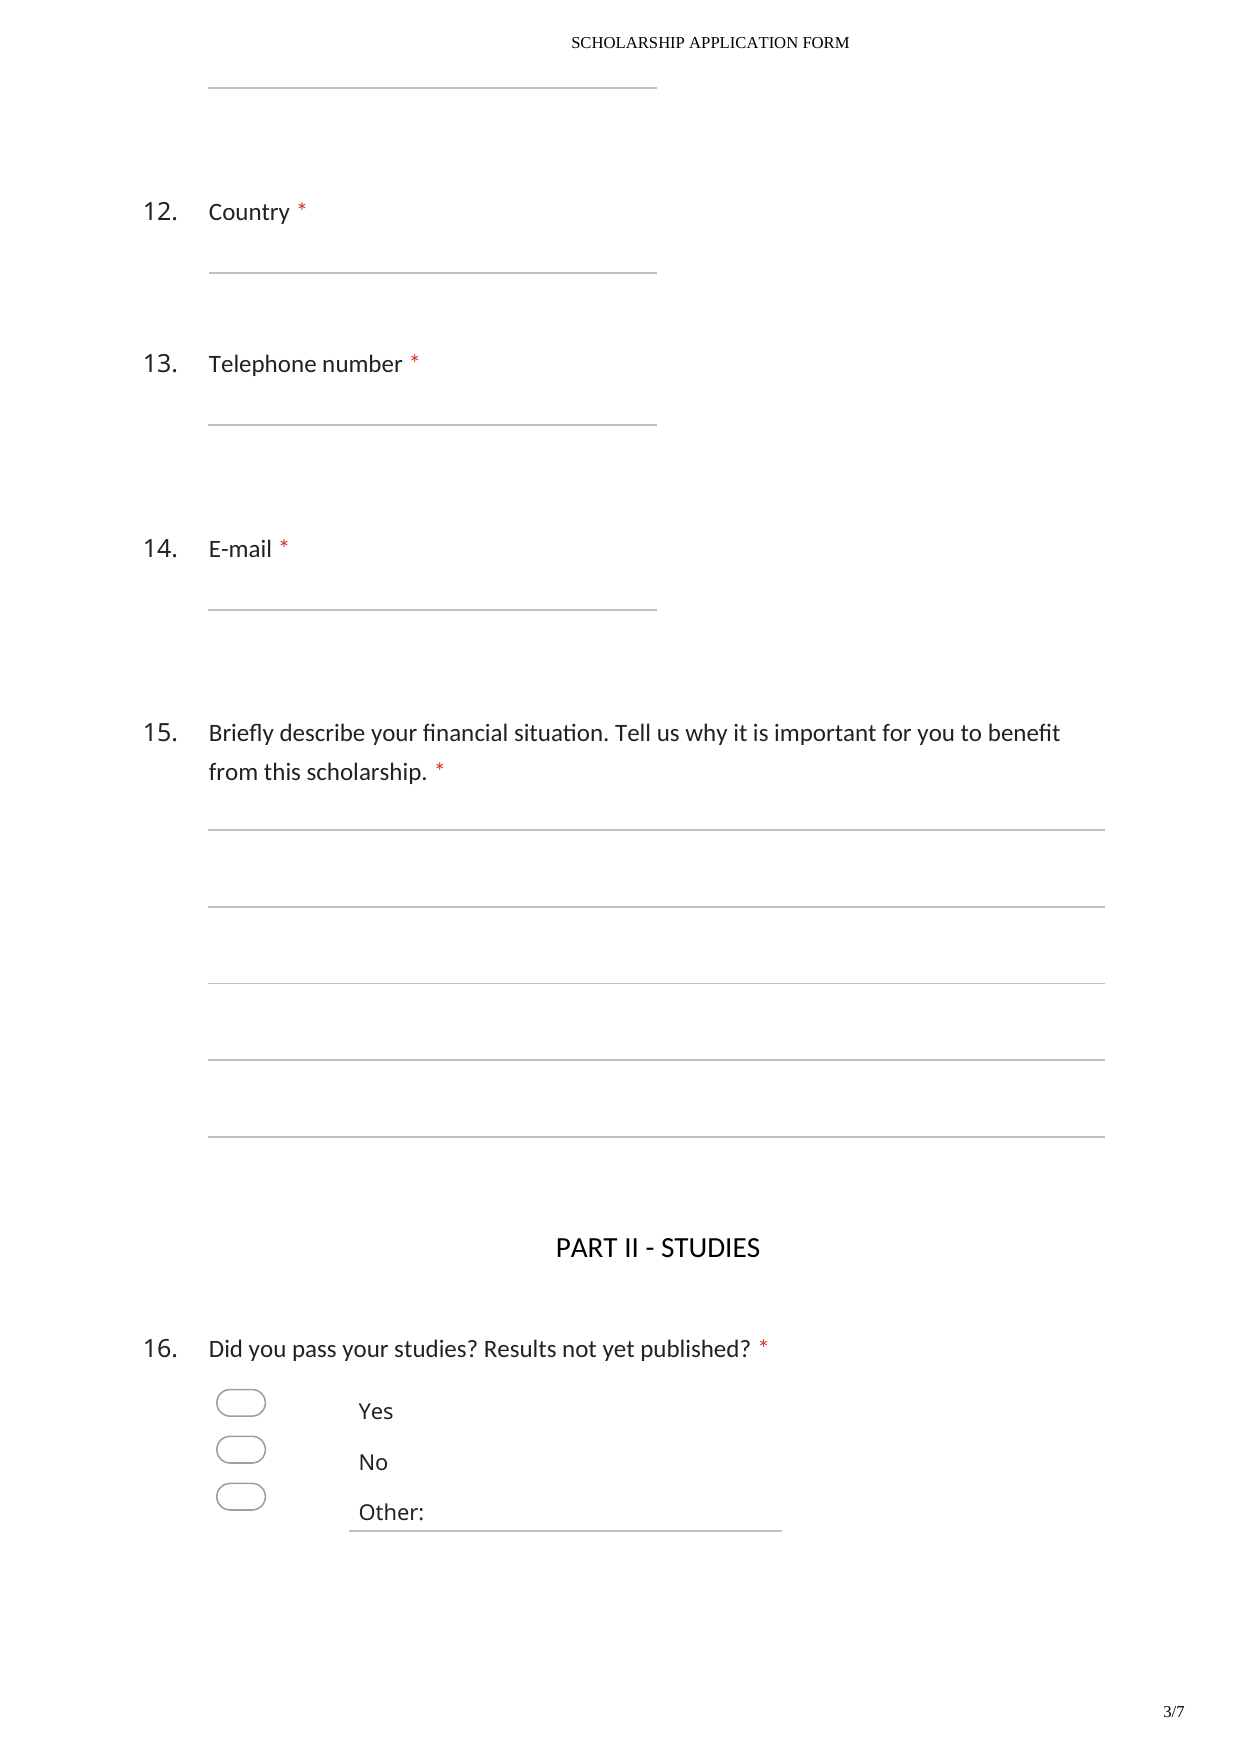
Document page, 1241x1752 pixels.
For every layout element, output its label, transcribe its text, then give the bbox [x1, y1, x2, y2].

list Briefly describe your financial situation. Tell us why it is important for you to benefit from this scholarship. * [143, 715, 1106, 786]
text Yes [217, 1396, 1106, 1426]
list E-mail * [143, 531, 1106, 565]
text No [217, 1447, 1106, 1476]
text Other: [217, 1497, 1106, 1527]
text PART II - STUDIES [210, 1229, 1106, 1264]
list Telephone number * [143, 346, 1106, 380]
list Country * [143, 194, 1106, 228]
list Did you pass your studies? Results not yet published? * [143, 1331, 1106, 1365]
